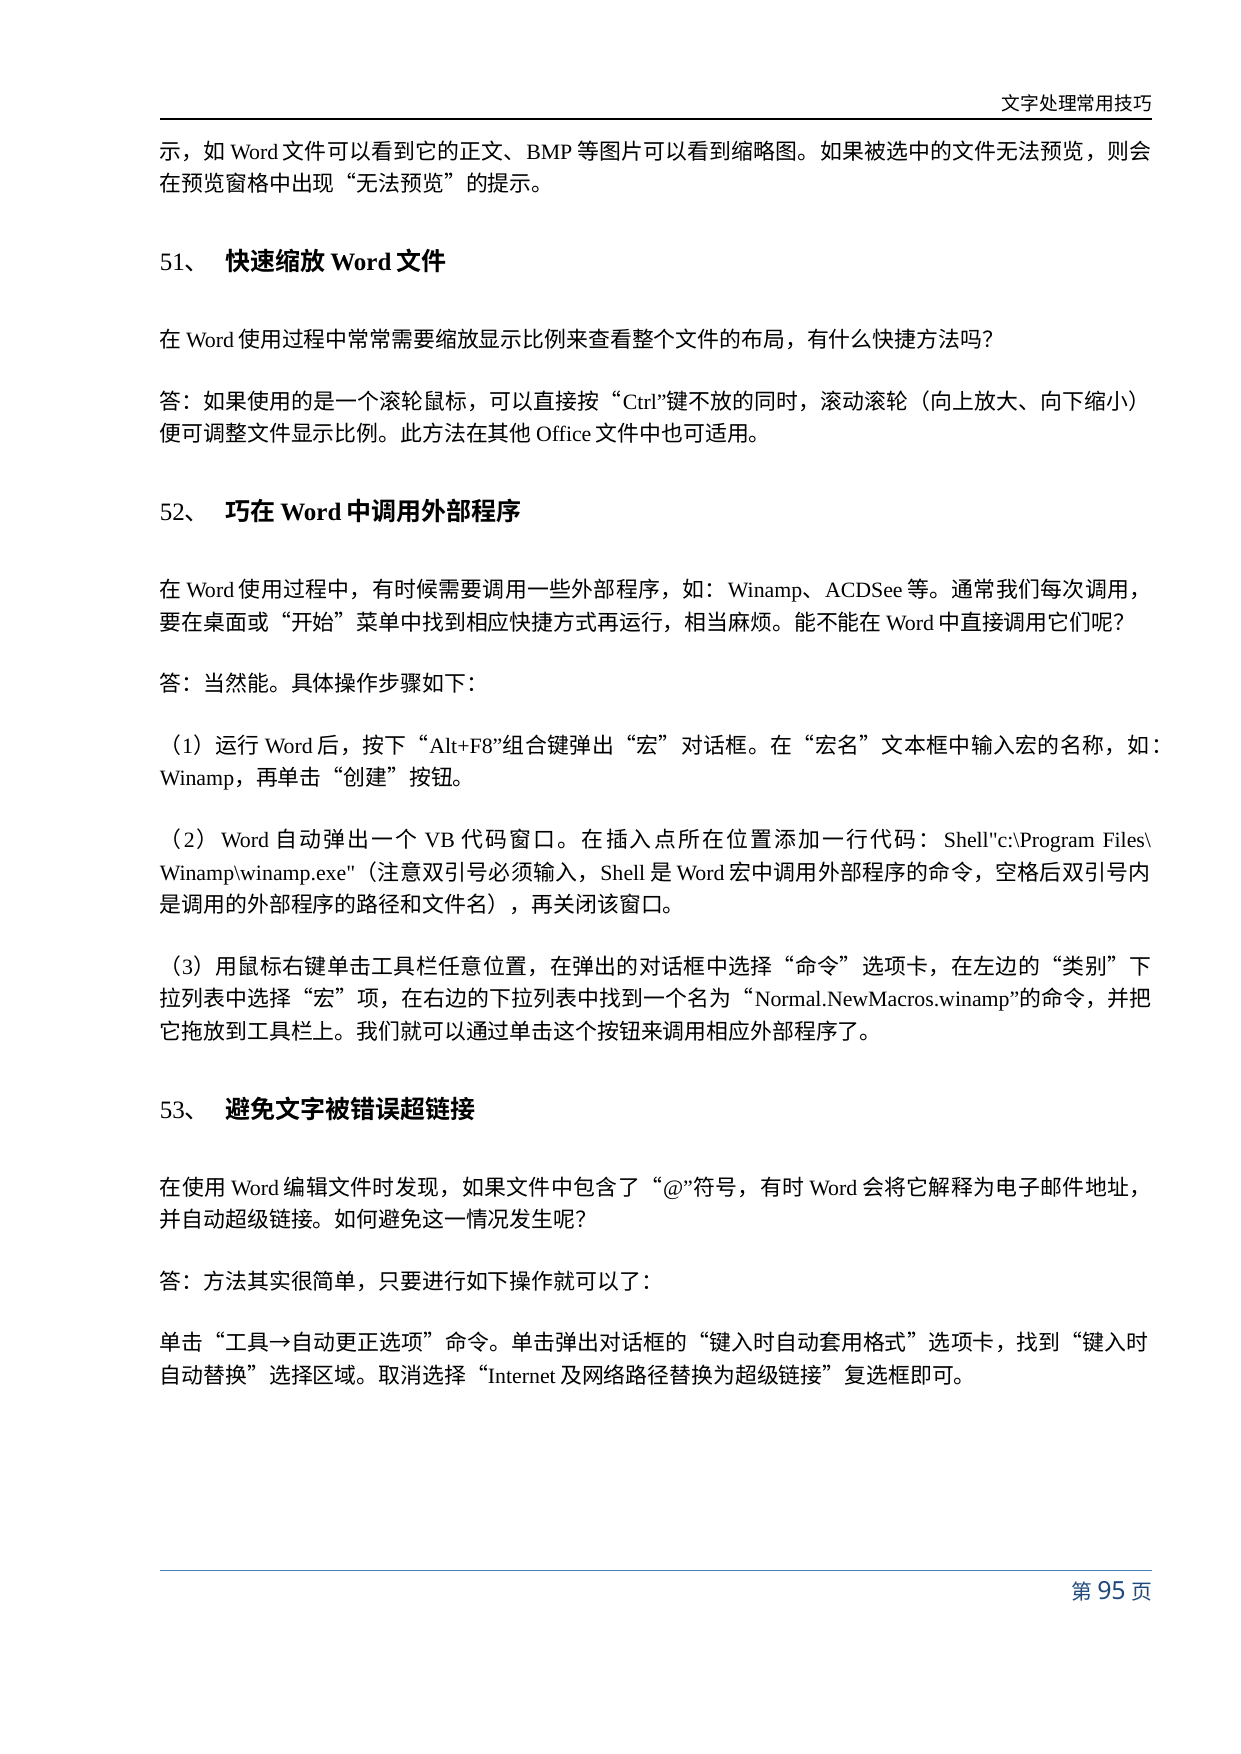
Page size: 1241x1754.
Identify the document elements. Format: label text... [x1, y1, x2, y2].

text 单击“工具→自动更正选项”命令。单击弹出对话框的“键入时自动套用格式”选项卡，找到“键入时自动替换”选择区域。取消选择“Internet及网络路径替换为超级链接”复选框即可。 [159, 1325, 1152, 1390]
text 答：方法其实很简单，只要进行如下操作就可以了： [159, 1263, 1152, 1296]
subtitle 快速缩放Word文件 [159, 227, 1152, 292]
text （2）Word自动弹出一个VB代码窗口。在插入点所在位置添加一行代码：Shell"c:\Program Files\ Winamp\winamp.exe"（注意双引号必须输入，Shell是Word宏中调用外部程序的命令，空格后双引号内是调用的外部程序的路径和文件名），再关闭该窗口。 [159, 822, 1152, 919]
text 在Word使用过程中常常需要缩放显示比例来查看整个文件的布局，有什么快捷方法吗？ [159, 322, 1152, 354]
subtitle 巧在Word中调用外部程序 [159, 477, 1152, 542]
subtitle 避免文字被错误超链接 [159, 1075, 1152, 1140]
text 在Word使用过程中，有时候需要调用一些外部程序，如：Winamp、ACDSee等。通常我们每次调用，要在桌面或“开始”菜单中找到相应快捷方式再运行，相当麻烦。能不能在Word中直接调用它们呢？ [159, 572, 1152, 637]
text 答：当然能。具体操作步骤如下： [159, 666, 1152, 698]
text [159, 133, 1152, 198]
text （3）用鼠标右键单击工具栏任意位置，在弹出的对话框中选择“命令”选项卡，在左边的“类别”下拉列表中选择“宏”项，在右边的下拉列表中找到一个名为“Normal.NewMacros.winamp”的命令，并把它拖放到工具栏上。我们就可以通过单击这个按钮来调用相应外部程序了。 [159, 948, 1152, 1046]
text （1）运行Word后，按下“Alt+F8”组合键弹出“宏”对话框。在“宏名”文本框中输入宏的名称，如：Winamp，再单击“创建”按钮。 [159, 727, 1152, 792]
text 答：如果使用的是一个滚轮鼠标，可以直接按“Ctrl”键不放的同时，滚动滚轮（向上放大、向下缩小）便可调整文件显示比例。此方法在其他Office文件中也可适用。 [159, 383, 1152, 448]
text 在使用Word编辑文件时发现，如果文件中包含了“@”符号，有时Word会将它解释为电子邮件地址，并自动超级链接。如何避免这一情况发生呢？ [159, 1169, 1152, 1234]
